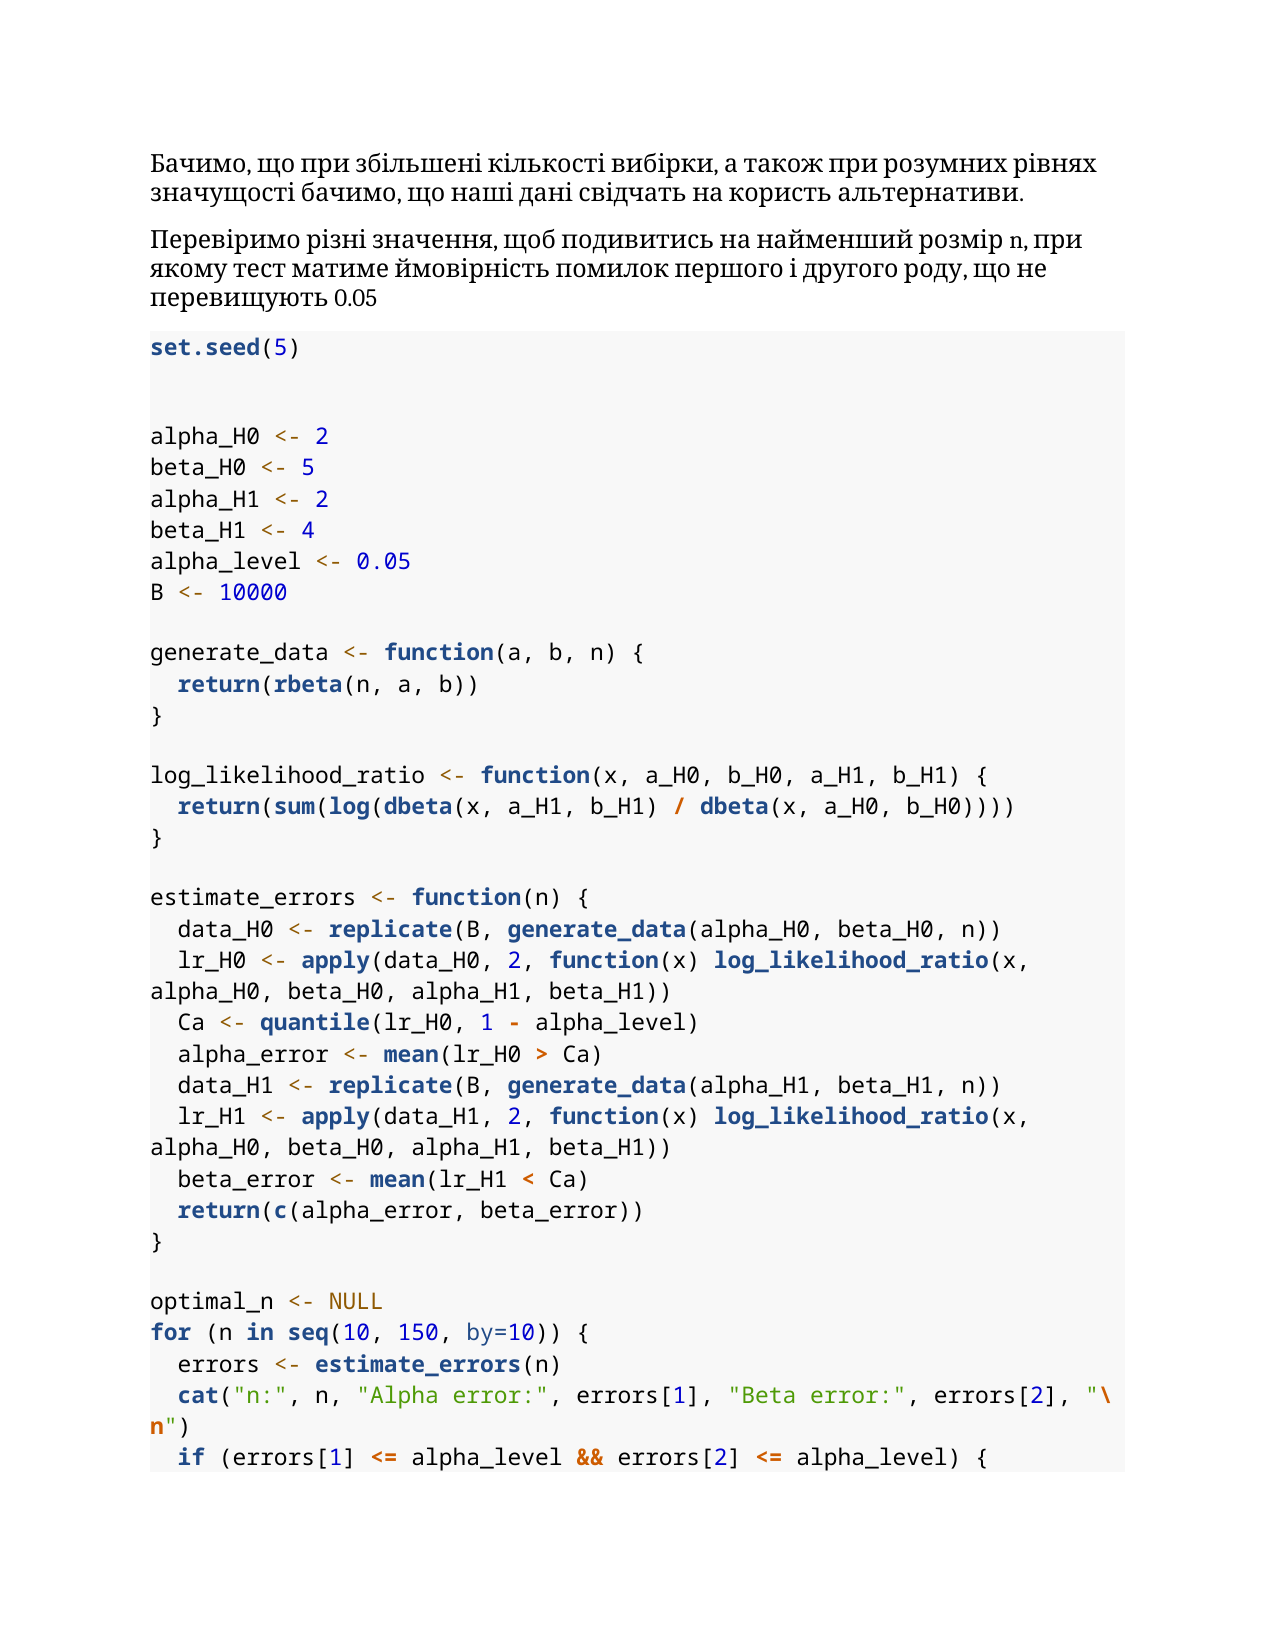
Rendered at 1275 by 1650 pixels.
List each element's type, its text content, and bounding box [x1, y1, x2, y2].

text Бачимо, що при збільшені кількості вибірки, а також при розумних рівнях значущості бачимо, що наші дані свідчать на користь альтернативи. [150, 150, 1125, 207]
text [150, 331, 1125, 1472]
text Перевіримо різні значення, щоб подивитись на найменший розмір n, при якому тест матиме ймовірність помилок першого і другого роду, що не перевищують 0.05 [150, 226, 1125, 312]
